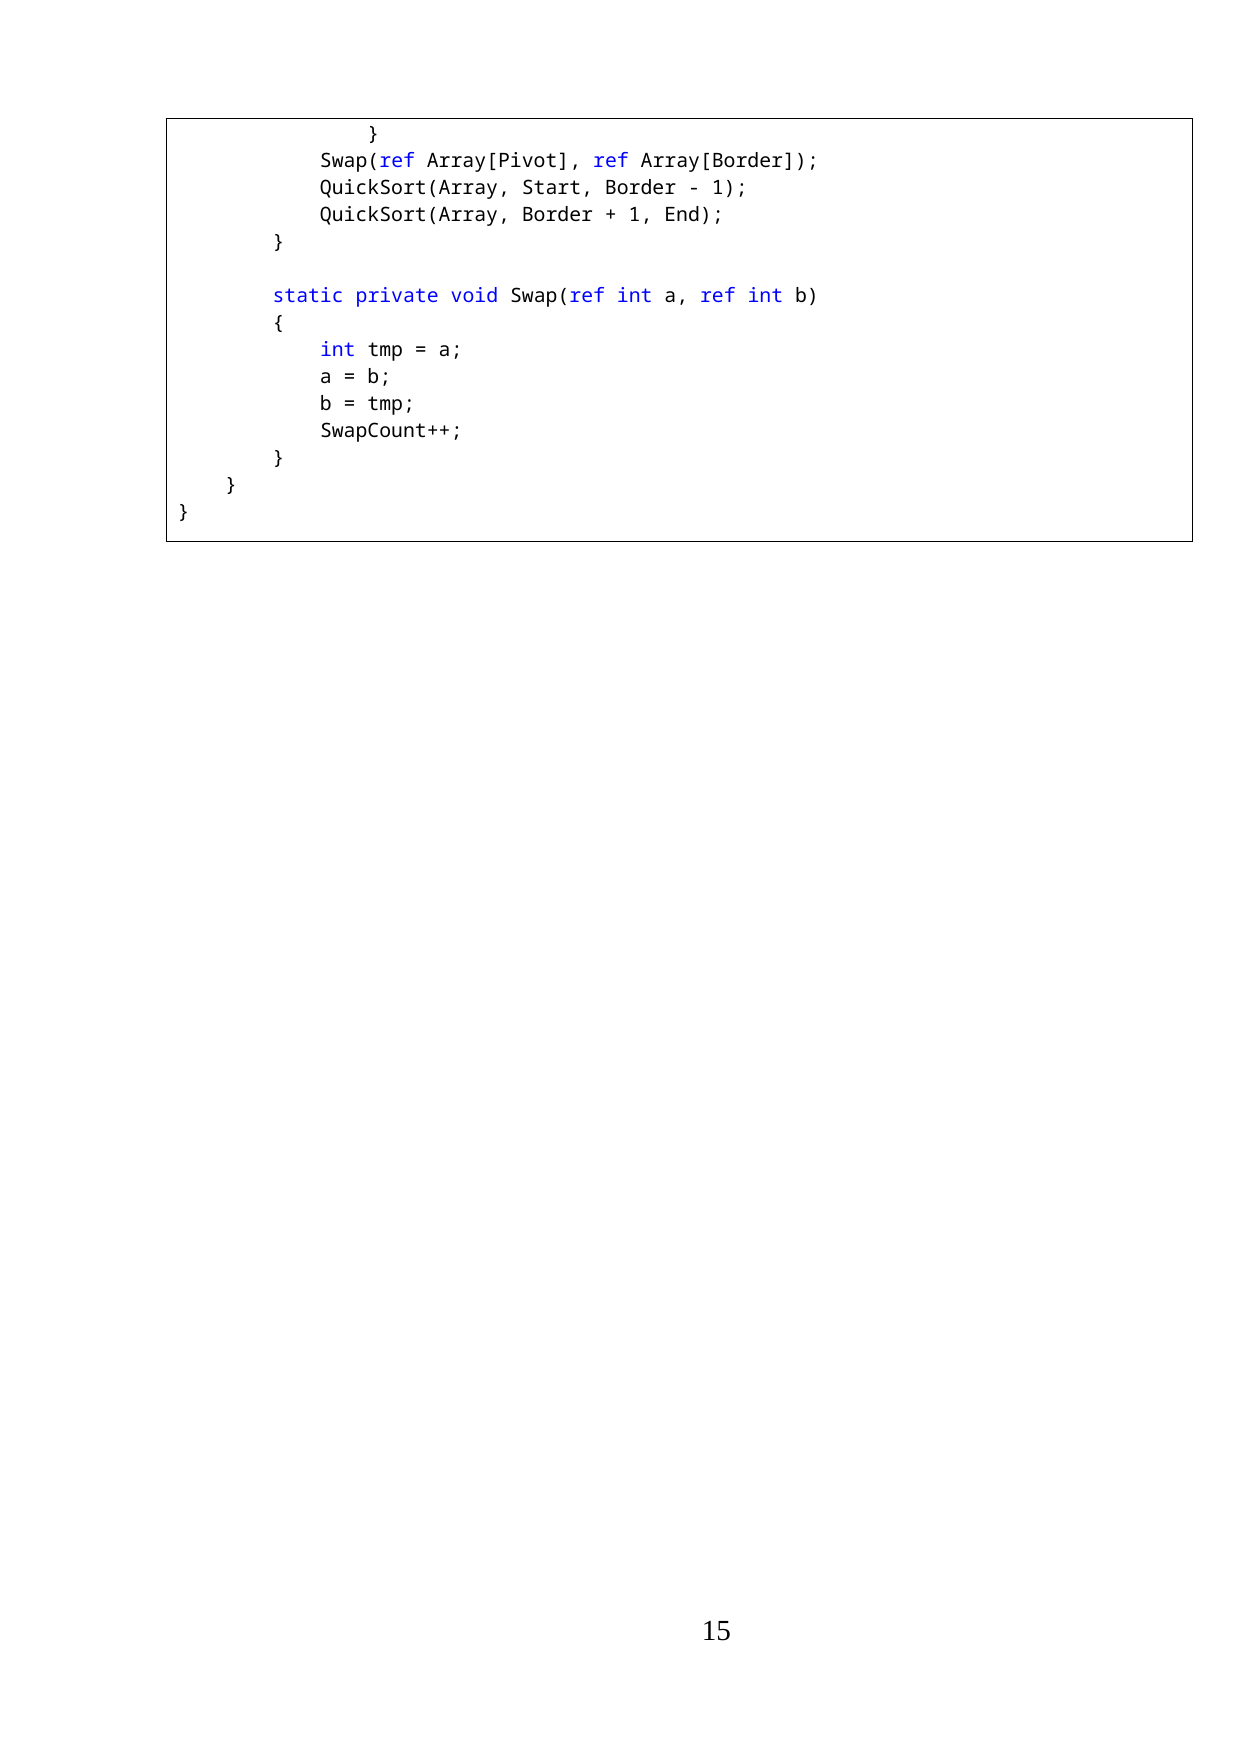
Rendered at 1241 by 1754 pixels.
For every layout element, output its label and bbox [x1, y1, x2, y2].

table_header [167, 119, 1192, 541]
